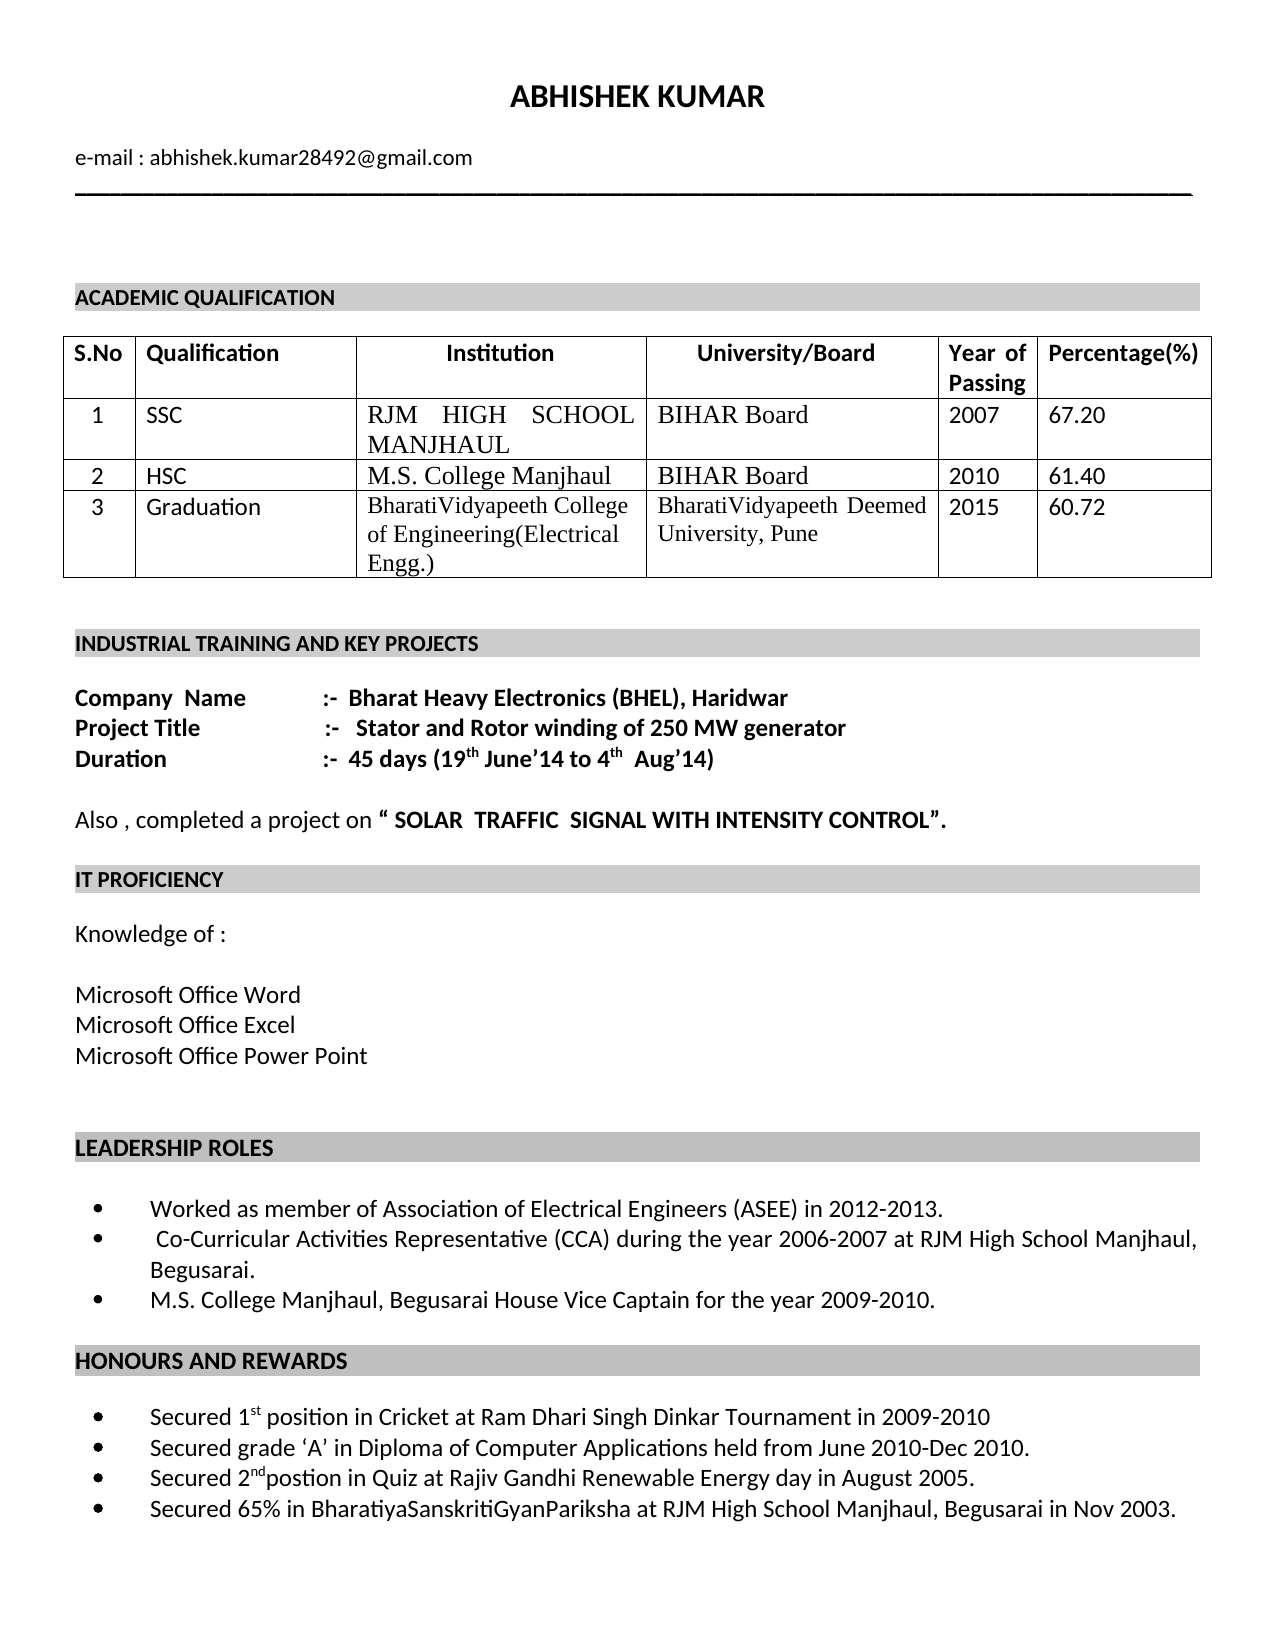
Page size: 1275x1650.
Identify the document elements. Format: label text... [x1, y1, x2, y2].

list LEADERSHIP ROLES [75, 1132, 1200, 1162]
text INDUSTRIAL TRAINING AND KEY PROJECTS [75, 629, 1200, 657]
list Co-Curricular Activities Representative (CCA) during the year 2006-2007 at RJM High School Manjhaul, Begusarai. [94, 1223, 1200, 1284]
text __________________________________________________________________________________________________ [75, 171, 1200, 199]
text IT PROFICIENCY [75, 865, 1200, 893]
table_cell 2007 [939, 399, 1037, 459]
text HONOURS AND REWARDS [75, 1345, 1200, 1376]
table_cell M.S. College Manjhaul [357, 460, 646, 490]
table_header Institution [357, 337, 646, 398]
list Company Name :- Bharat Heavy Electronics (BHEL), Haridwar [75, 682, 1200, 712]
list Secured 1st position in Cricket at Ram Dhari Singh Dinkar Tournament in 2009-2010 [94, 1401, 1200, 1432]
table_cell 67.20 [1038, 399, 1211, 459]
list Duration :- 45 days (19th June’14 to 4th Aug’14) [75, 743, 1200, 773]
table_header S.No [64, 337, 135, 398]
table_cell 3 [64, 491, 135, 577]
table_cell BharatiVidyapeeth Deemed University, Pune [647, 491, 938, 577]
table_cell Graduation [136, 491, 356, 577]
table_cell 2015 [939, 491, 1037, 577]
list Worked as member of Association of Electrical Engineers (ASEE) in 2012-2013. [94, 1193, 1200, 1223]
list Project Title :- Stator and Rotor winding of 250 MW generator [75, 712, 1200, 743]
table_header University/Board [647, 337, 938, 398]
table_cell BIHAR Board [647, 460, 938, 490]
table_cell 60.72 [1038, 491, 1211, 577]
list Microsoft Office Power Point [75, 1040, 1200, 1071]
text ABHISHEK KUMAR [75, 75, 1200, 116]
list Also , completed a project on “ SOLAR TRAFFIC SIGNAL WITH INTENSITY CONTROL”. [75, 804, 1200, 834]
table_header Year of Passing [939, 337, 1037, 398]
list Secured grade ‘A’ in Diploma of Computer Applications held from June 2010-Dec 2010. [94, 1432, 1200, 1462]
list Secured 65% in BharatiyaSanskritiGyanPariksha at RJM High School Manjhaul, Begusarai in Nov 2003. [94, 1493, 1200, 1523]
list Microsoft Office Excel [75, 1010, 1200, 1040]
table_cell RJM HIGH SCHOOL MANJHAUL [357, 399, 646, 459]
table_cell 61.40 [1038, 460, 1211, 490]
table_cell SSC [136, 399, 356, 459]
table_cell BIHAR Board [647, 399, 938, 459]
table_cell 2 [64, 460, 135, 490]
table_cell 2010 [939, 460, 1037, 490]
list M.S. College Manjhaul, Begusarai House Vice Captain for the year 2009-2010. [94, 1284, 1200, 1315]
table_header Percentage(%) [1038, 337, 1211, 398]
table_cell 1 [64, 399, 135, 459]
list Microsoft Office Word [75, 979, 1200, 1010]
table_cell BharatiVidyapeeth College of Engineering(Electrical Engg.) [357, 491, 646, 577]
table_cell HSC [136, 460, 356, 490]
list Knowledge of : [75, 918, 1200, 949]
text ACADEMIC QUALIFICATION [75, 283, 1200, 311]
list Secured 2ndpostion in Quiz at Rajiv Gandhi Renewable Energy day in August 2005. [94, 1462, 1200, 1493]
text e-mail : abhishek.kumar28492@gmail.com [75, 143, 1200, 171]
table_header Qualification [136, 337, 356, 398]
